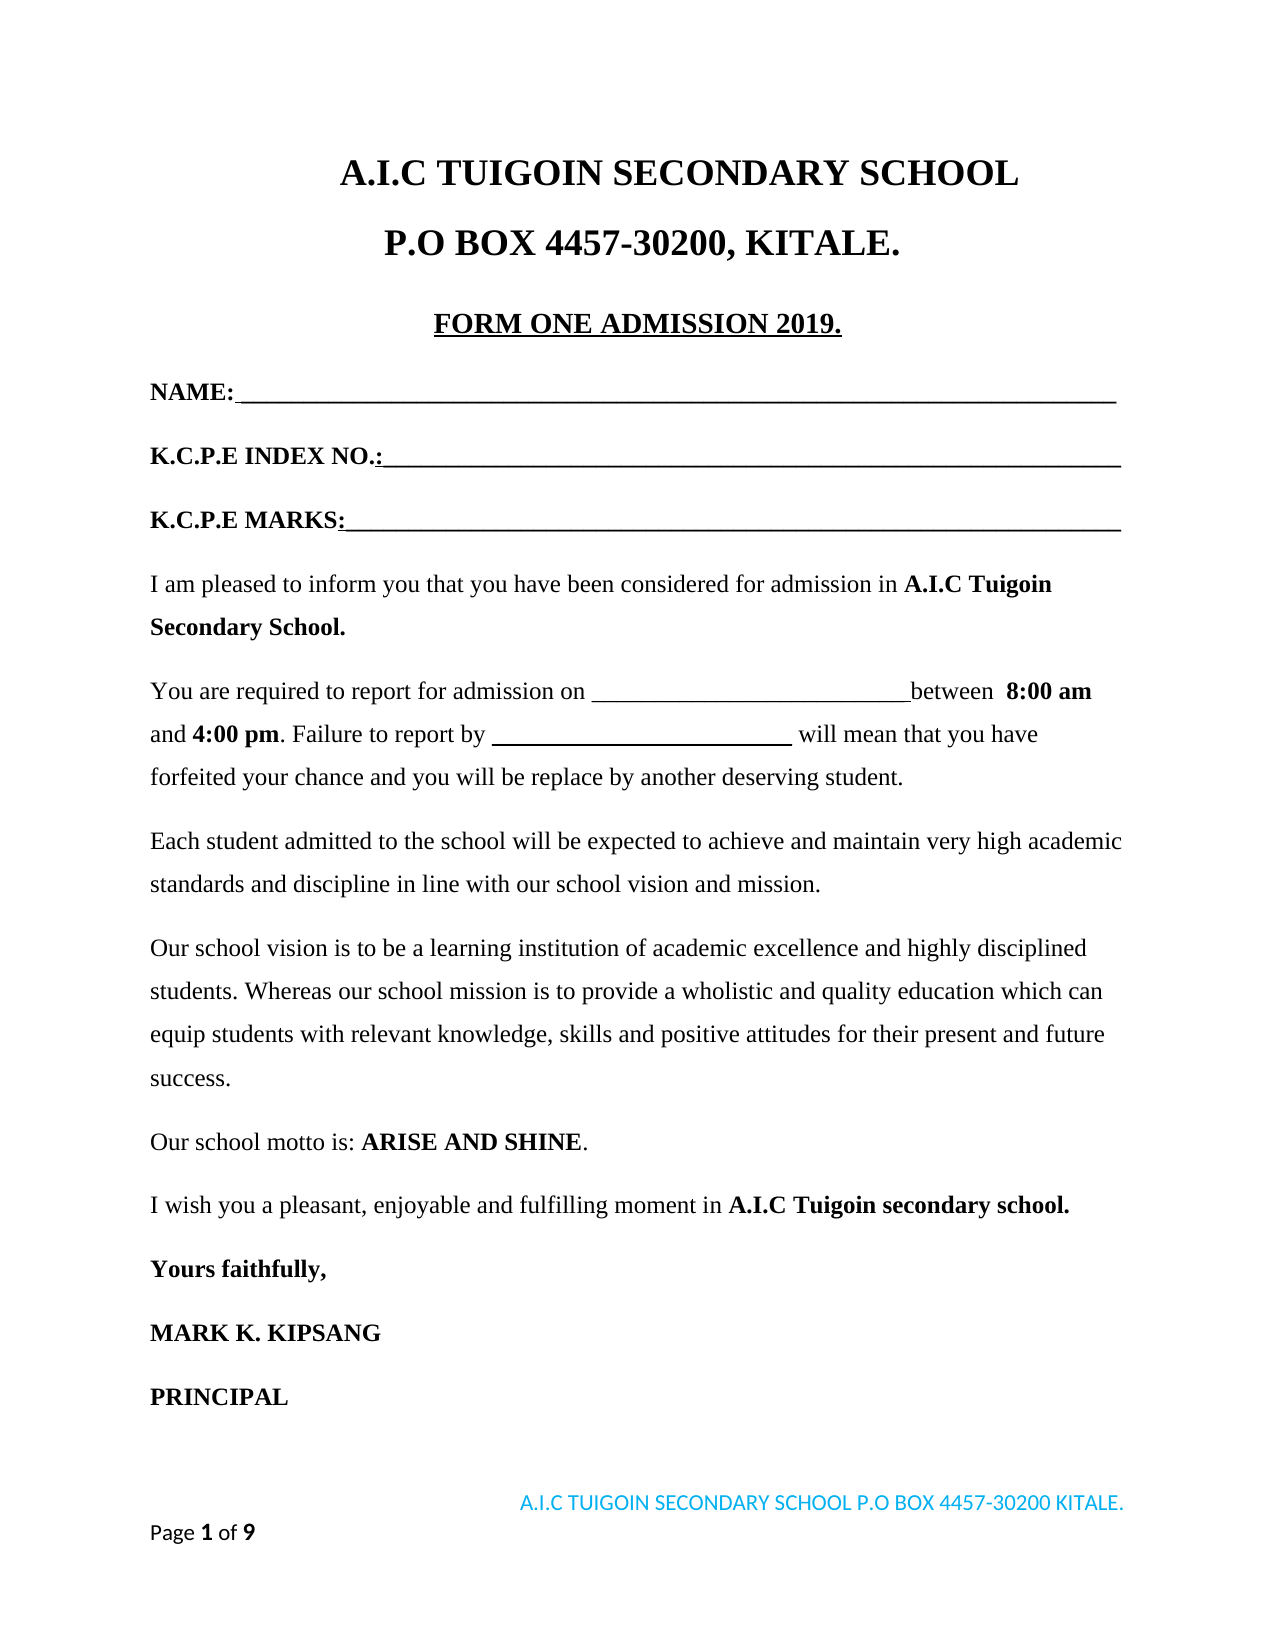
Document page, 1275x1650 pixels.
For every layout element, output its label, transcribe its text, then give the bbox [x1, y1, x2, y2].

text I wish you a pleasant, enjoyable and fulfilling moment in A.I.C Tuigoin secondary school. [150, 1191, 1125, 1219]
text Each student admitted to the school will be expected to achieve and maintain very high academic standards and discipline in line with our school vision and mission. [150, 826, 1125, 898]
text NAME: ______________________________________________________________________ [150, 377, 1125, 406]
text MARK K. KIPSANG [150, 1318, 1125, 1347]
text PRINCIPAL [150, 1382, 1125, 1411]
text K.C.P.E INDEX NO.:___________________________________________________________ [150, 441, 1125, 470]
text Yours faithfully, [150, 1254, 1125, 1283]
text A.I.C TUIGOIN SECONDARY SCHOOL [150, 150, 1125, 193]
text FORM ONE ADMISSION 2019. [150, 306, 1125, 339]
text Our school motto is: ARISE AND SHINE. [150, 1127, 1125, 1155]
text I am pleased to inform you that you have been considered for admission in A.I.C Tuigoin Secondary School. [150, 569, 1125, 641]
text Our school vision is to be a learning institution of academic excellence and highly disciplined students. Whereas our school mission is to provide a wholistic and quality education which can equip students with relevant knowledge, skills and positive attitudes for their present and future success. [150, 933, 1125, 1091]
text P.O BOX 4457-30200, KITALE. [150, 220, 1125, 263]
text You are required to report for admission on _________________________ between 8:00 am and 4:00 pm. Failure to report by ________________________ will mean that you have forfeited your chance and you will be replace by another deserving student. [150, 676, 1125, 791]
text K.C.P.E MARKS:______________________________________________________________ [150, 505, 1125, 534]
